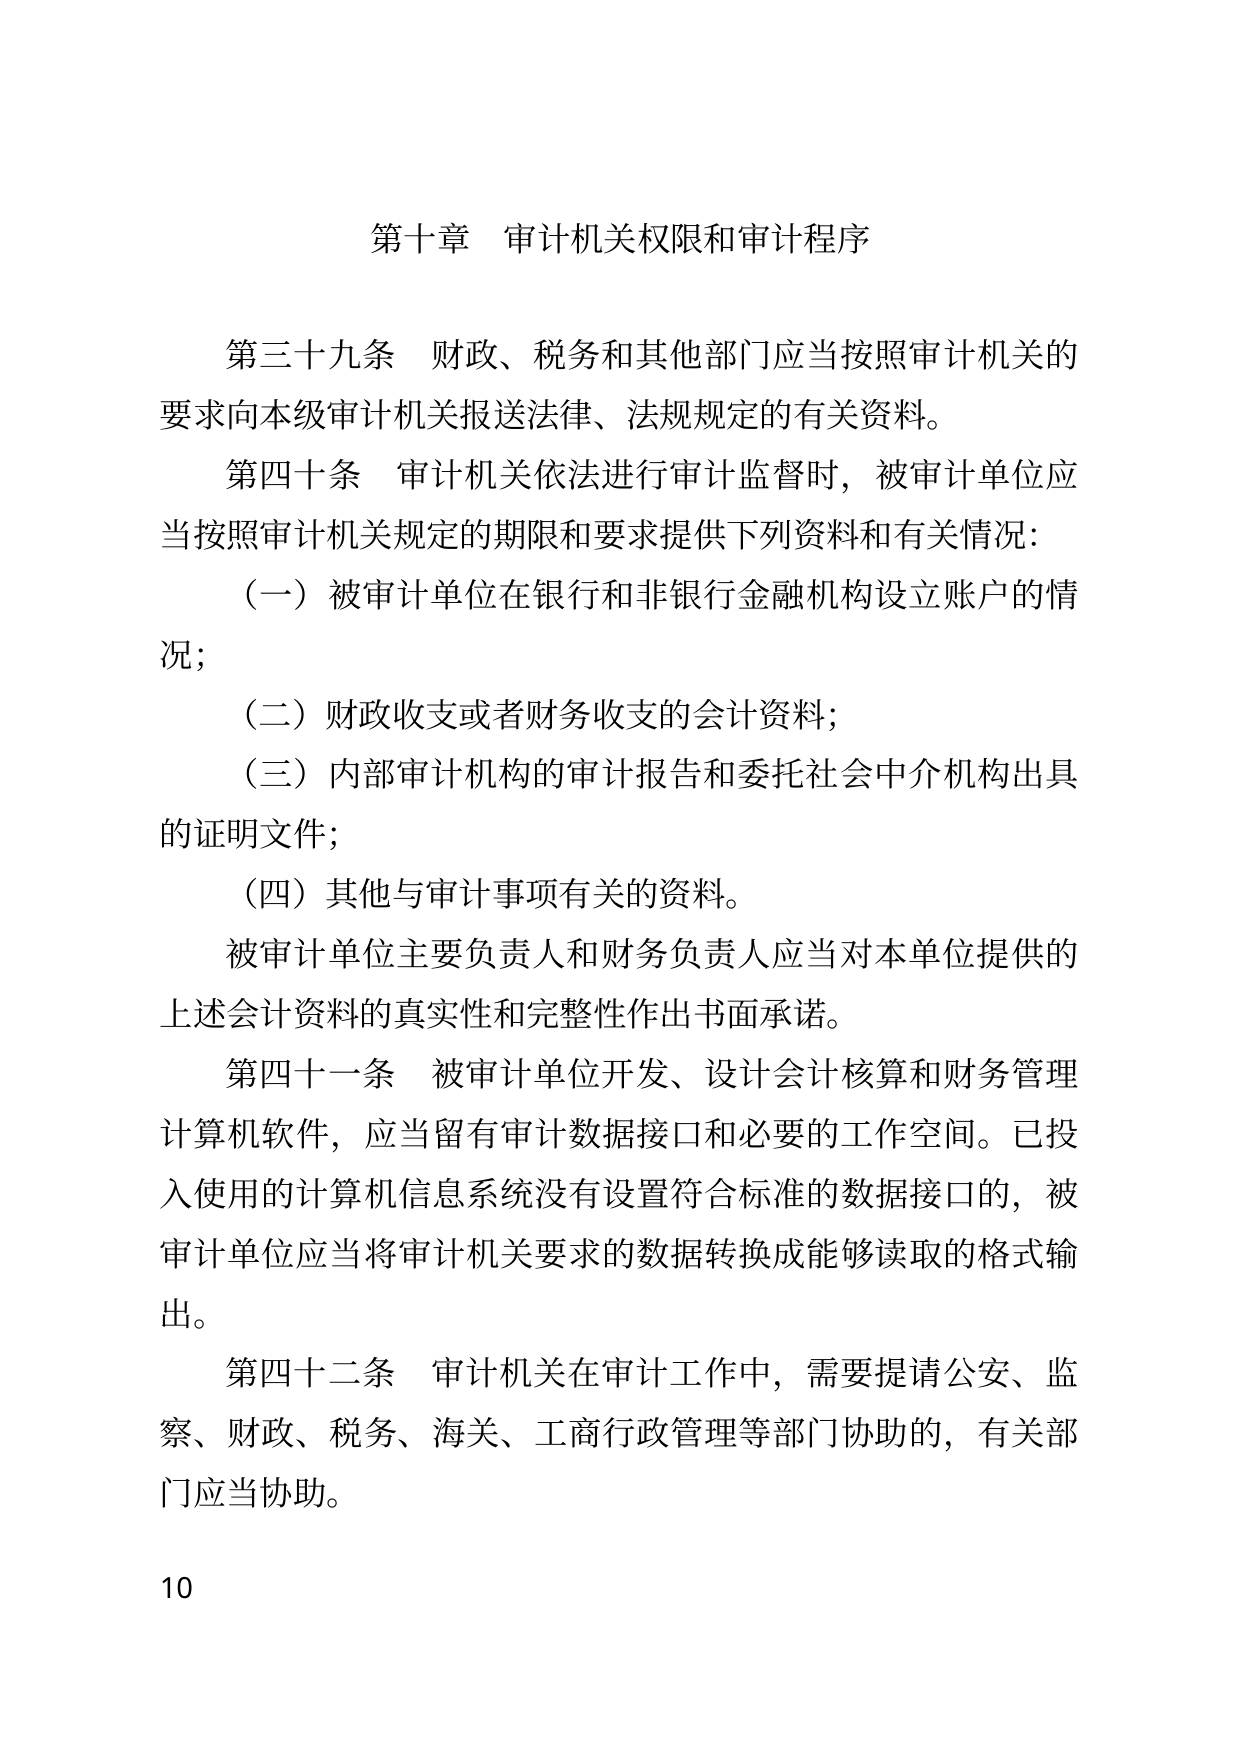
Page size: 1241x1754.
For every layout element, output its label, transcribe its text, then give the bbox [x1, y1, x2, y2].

text 被审计单位主要负责人和财务负责人应当对本单位提供的上述会计资料的真实性和完整性作出书面承诺。 [159, 928, 1081, 1036]
text 第三十九条 财政、税务和其他部门应当按照审计机关的要求向本级审计机关报送法律、法规规定的有关资料。 [159, 329, 1081, 437]
text 第四十一条 被审计单位开发、设计会计核算和财务管理计算机软件，应当留有审计数据接口和必要的工作空间。已投入使用的计算机信息系统没有设置符合标准的数据接口的，被审计单位应当将审计机关要求的数据转换成能够读取的格式输出。 [159, 1048, 1081, 1336]
text （二）财政收支或者财务收支的会计资料； [159, 689, 1081, 737]
text （一）被审计单位在银行和非银行金融机构设立账户的情况； [159, 569, 1081, 677]
text 第四十二条 审计机关在审计工作中，需要提请公安、监察、财政、税务、海关、工商行政管理等部门协助的，有关部门应当协助。 [159, 1347, 1081, 1515]
text 第四十条 审计机关依法进行审计监督时，被审计单位应当按照审计机关规定的期限和要求提供下列资料和有关情况： [159, 449, 1081, 557]
text 第十章 审计机关权限和审计程序 [159, 213, 1081, 261]
text （四）其他与审计事项有关的资料。 [159, 868, 1081, 916]
text （三）内部审计机构的审计报告和委托社会中介机构出具的证明文件； [159, 748, 1081, 856]
